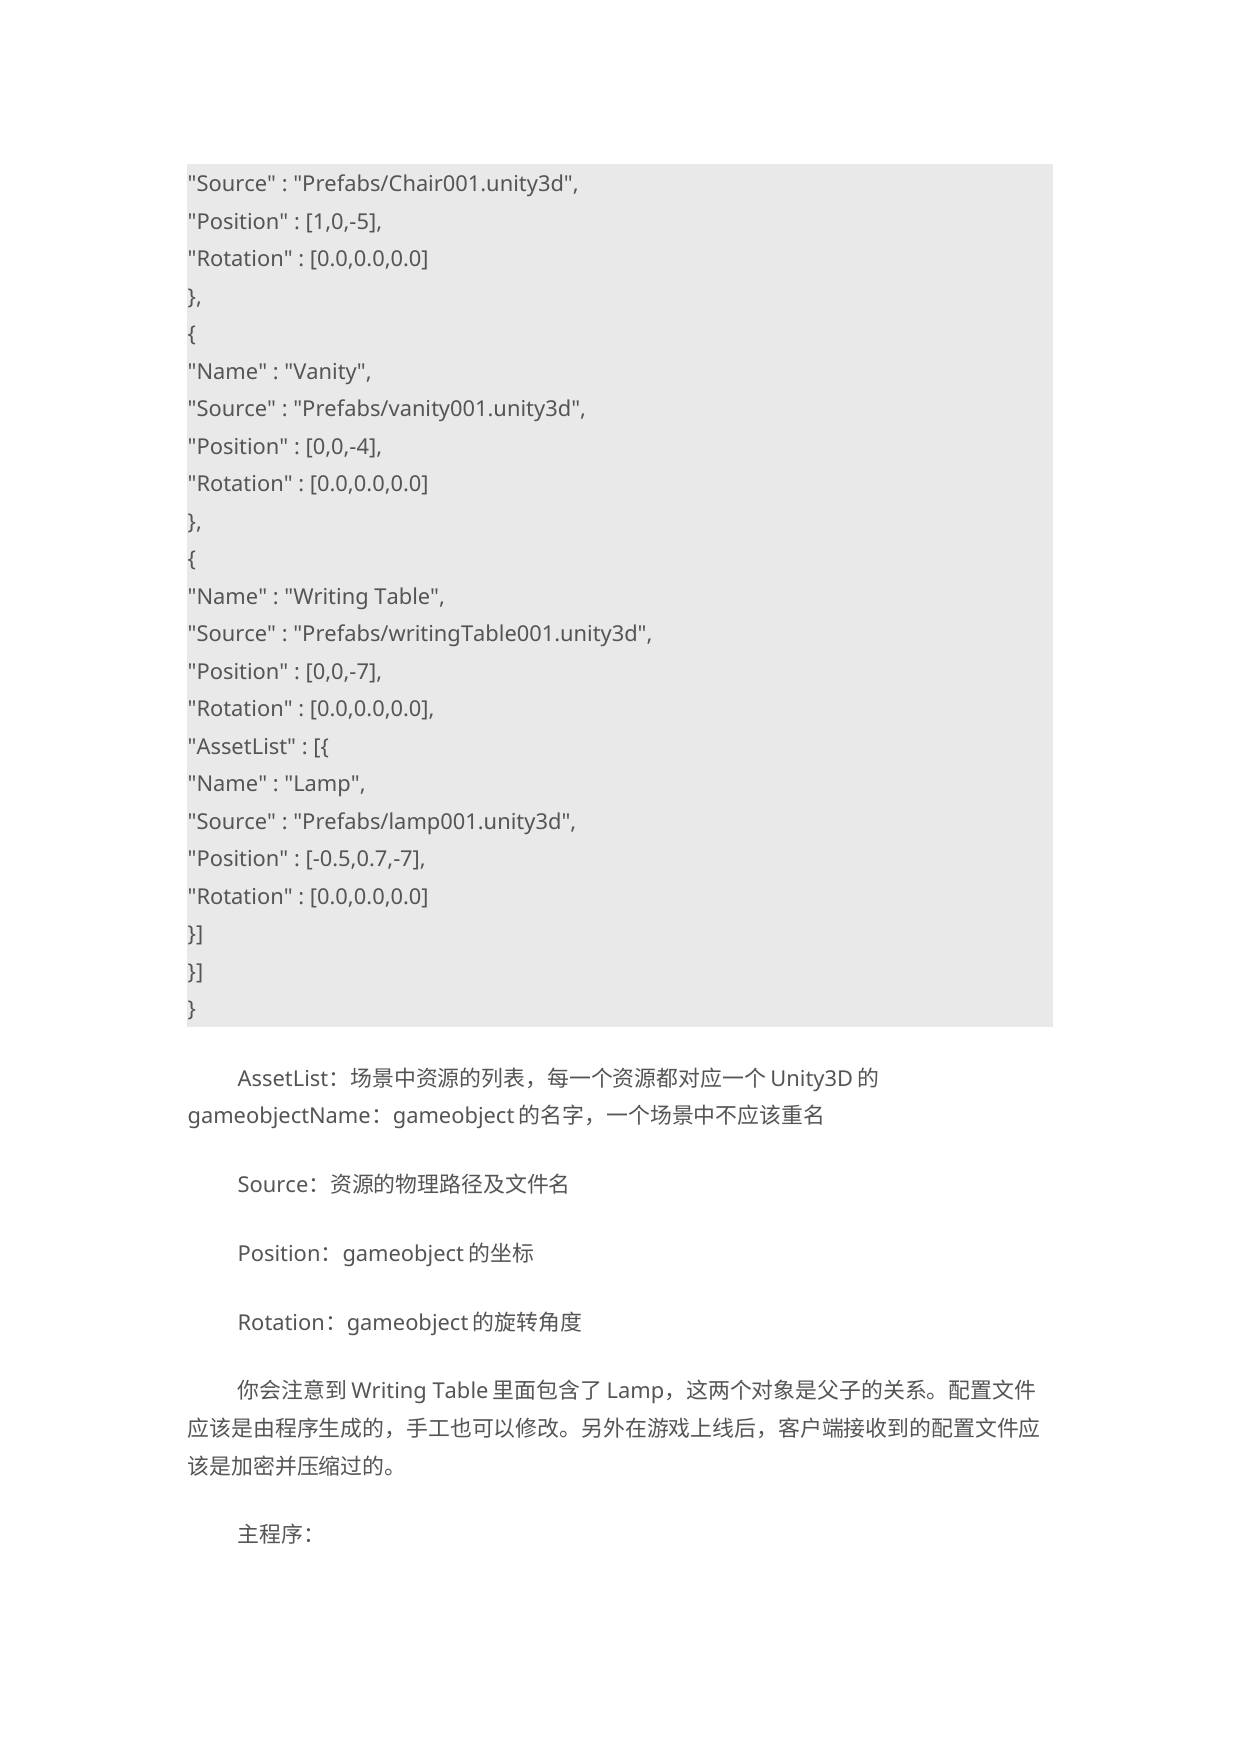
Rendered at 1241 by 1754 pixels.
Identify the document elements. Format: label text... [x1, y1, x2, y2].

text Source：资源的物理路径及文件名 [187, 1164, 1053, 1202]
text 主程序： [187, 1514, 1053, 1552]
text 你会注意到Writing Table里面包含了Lamp，这两个对象是父子的关系。配置文件应该是由程序生成的，手工也可以修改。另外在游戏上线后，客户端接收到的配置文件应该是加密并压缩过的。 [187, 1371, 1053, 1483]
text AssetList：场景中资源的列表，每一个资源都对应一个Unity3D的gameobjectName：gameobject的名字，一个场景中不应该重名 [187, 1058, 1053, 1133]
text Position：gameobject的坐标 [187, 1233, 1053, 1271]
text Rotation：gameobject的旋转角度 [187, 1302, 1053, 1339]
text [187, 164, 1053, 1027]
